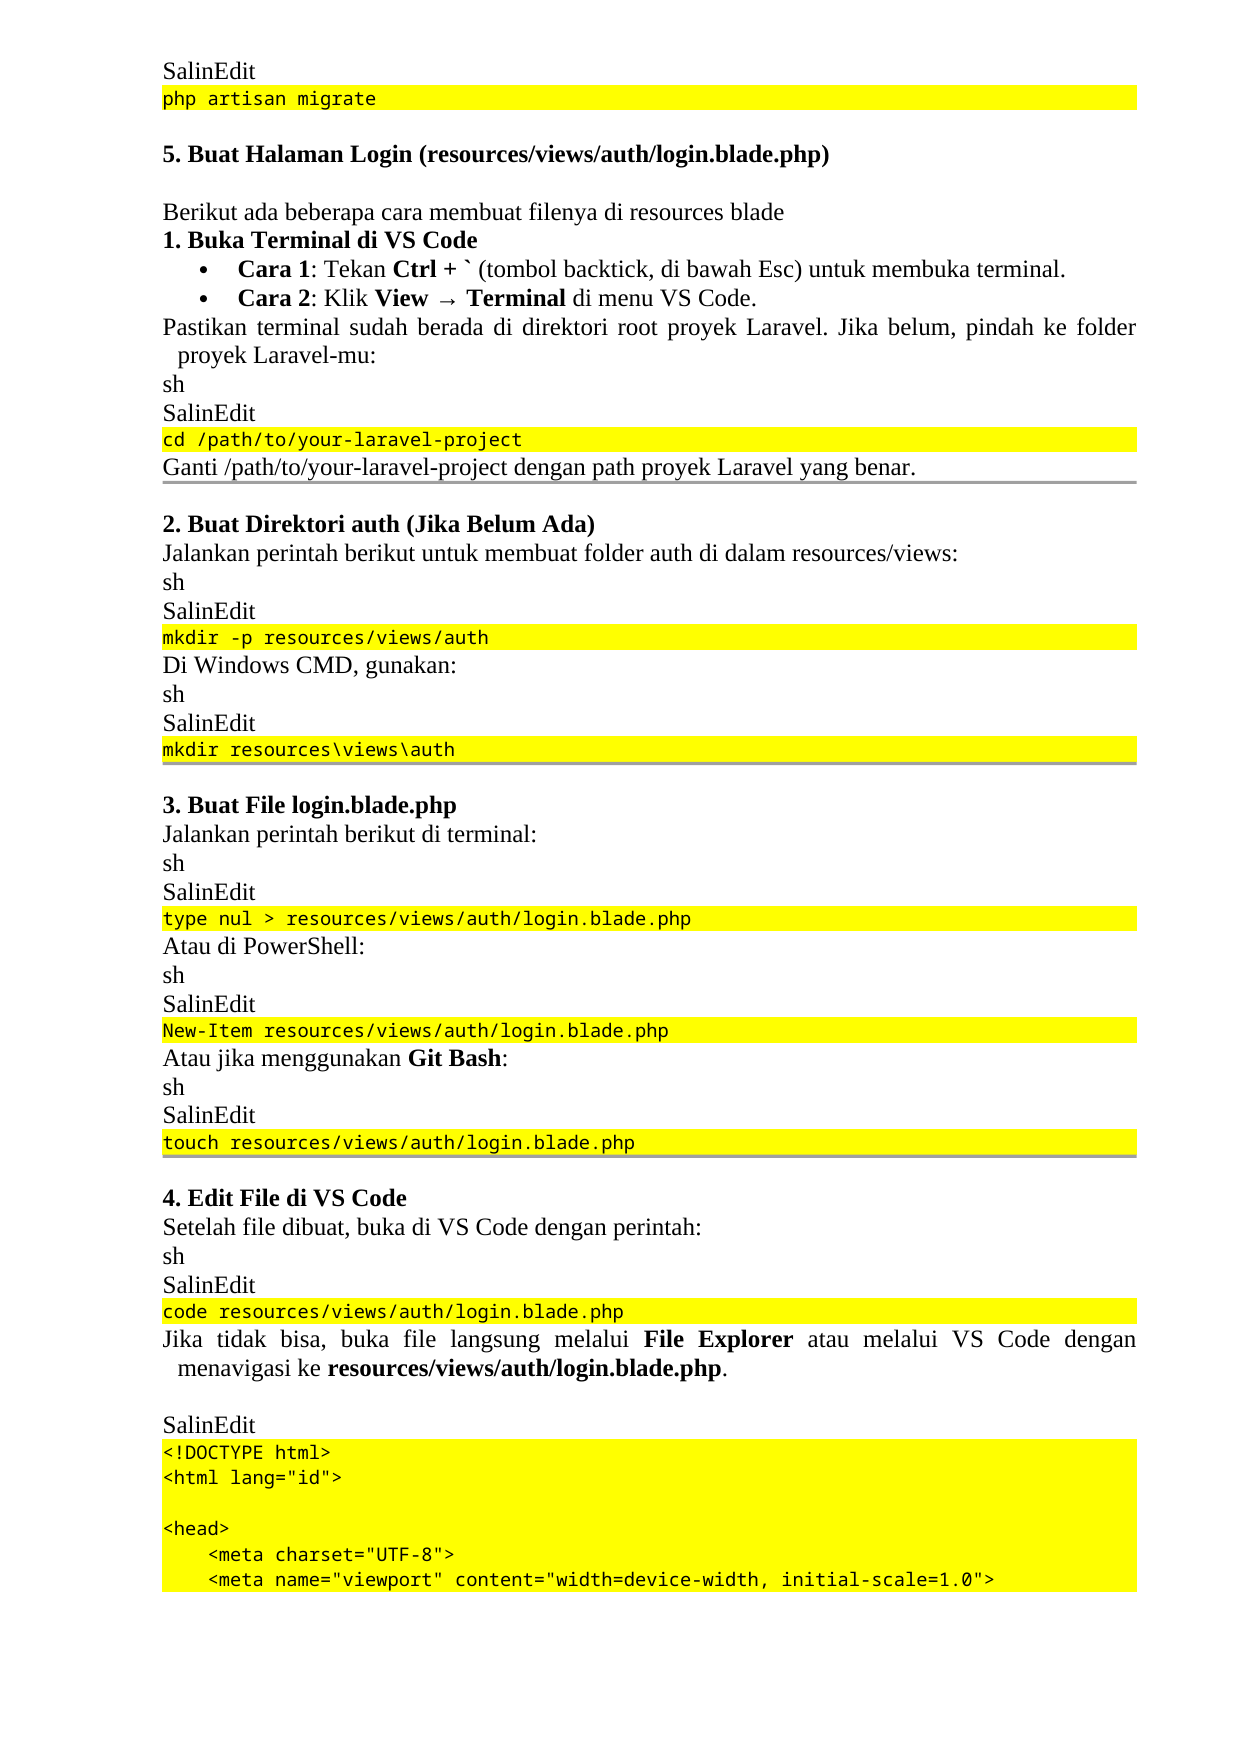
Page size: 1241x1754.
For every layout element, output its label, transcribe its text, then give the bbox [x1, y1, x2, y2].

text Jalankan perintah berikut untuk membuat folder auth di dalam resources/views: [162, 538, 1137, 567]
text Di Windows CMD, gunakan: [162, 650, 1137, 679]
text Atau di PowerShell: [162, 931, 1137, 960]
text SalinEdit [162, 1100, 1137, 1129]
text 2. Buat Direktori auth (Jika Belum Ada) [162, 509, 1137, 538]
text 1. Buka Terminal di VS Code [162, 225, 1137, 254]
text sh [162, 679, 1137, 708]
text 5. Buat Halaman Login (resources/views/auth/login.blade.php) [162, 139, 1137, 168]
text sh [162, 848, 1137, 877]
text mkdir resources\views\auth [162, 736, 1137, 761]
text <html lang="id"> [162, 1464, 1137, 1490]
text SalinEdit [162, 708, 1137, 736]
text Ganti /path/to/your-laravel-project dengan path proyek Laravel yang benar. [162, 452, 1137, 480]
text Berikut ada beberapa cara membuat filenya di resources blade [162, 197, 1137, 225]
text Jalankan perintah berikut di terminal: [162, 819, 1137, 848]
list Cara 1: Tekan Ctrl + ` (tombol backtick, di bawah Esc) untuk membuka terminal. [200, 254, 1137, 283]
text Atau jika menggunakan Git Bash: [162, 1043, 1137, 1072]
text Pastikan terminal sudah berada di direktori root proyek Laravel. Jika belum, pindah ke folder proyek Laravel-mu: [162, 312, 1137, 369]
text SalinEdit [162, 1270, 1137, 1298]
text code resources/views/auth/login.blade.php [162, 1298, 1137, 1324]
text php artisan migrate [162, 85, 1137, 110]
text type nul > resources/views/auth/login.blade.php [162, 906, 1137, 931]
text SalinEdit [162, 989, 1137, 1017]
text SalinEdit [162, 398, 1137, 427]
text sh [162, 1072, 1137, 1100]
text SalinEdit [162, 877, 1137, 906]
text SalinEdit [162, 596, 1137, 624]
text SalinEdit [162, 56, 1137, 85]
text touch resources/views/auth/login.blade.php [162, 1129, 1137, 1154]
list Cara 2: Klik View → Terminal di menu VS Code. [200, 283, 1137, 312]
text Setelah file dibuat, buka di VS Code dengan perintah: [162, 1212, 1137, 1241]
text sh [162, 960, 1137, 989]
text sh [162, 369, 1137, 398]
text Jika tidak bisa, buka file langsung melalui File Explorer atau melalui VS Code dengan menavigasi ke resources/views/auth/login.blade.php. [162, 1324, 1137, 1381]
text mkdir -p resources/views/auth [162, 624, 1137, 650]
text New-Item resources/views/auth/login.blade.php [162, 1017, 1137, 1043]
text SalinEdit [162, 1410, 1137, 1439]
text <!DOCTYPE html> [162, 1439, 1137, 1464]
text <meta charset="UTF-8"> [162, 1541, 1137, 1567]
text <head> [162, 1516, 1137, 1541]
text cd /path/to/your-laravel-project [162, 427, 1137, 452]
text 4. Edit File di VS Code [162, 1183, 1137, 1212]
text sh [162, 567, 1137, 596]
text sh [162, 1241, 1137, 1270]
text <meta name="viewport" content="width=device-width, initial-scale=1.0"> [162, 1567, 1137, 1592]
text 3. Buat File login.blade.php [162, 791, 1137, 819]
